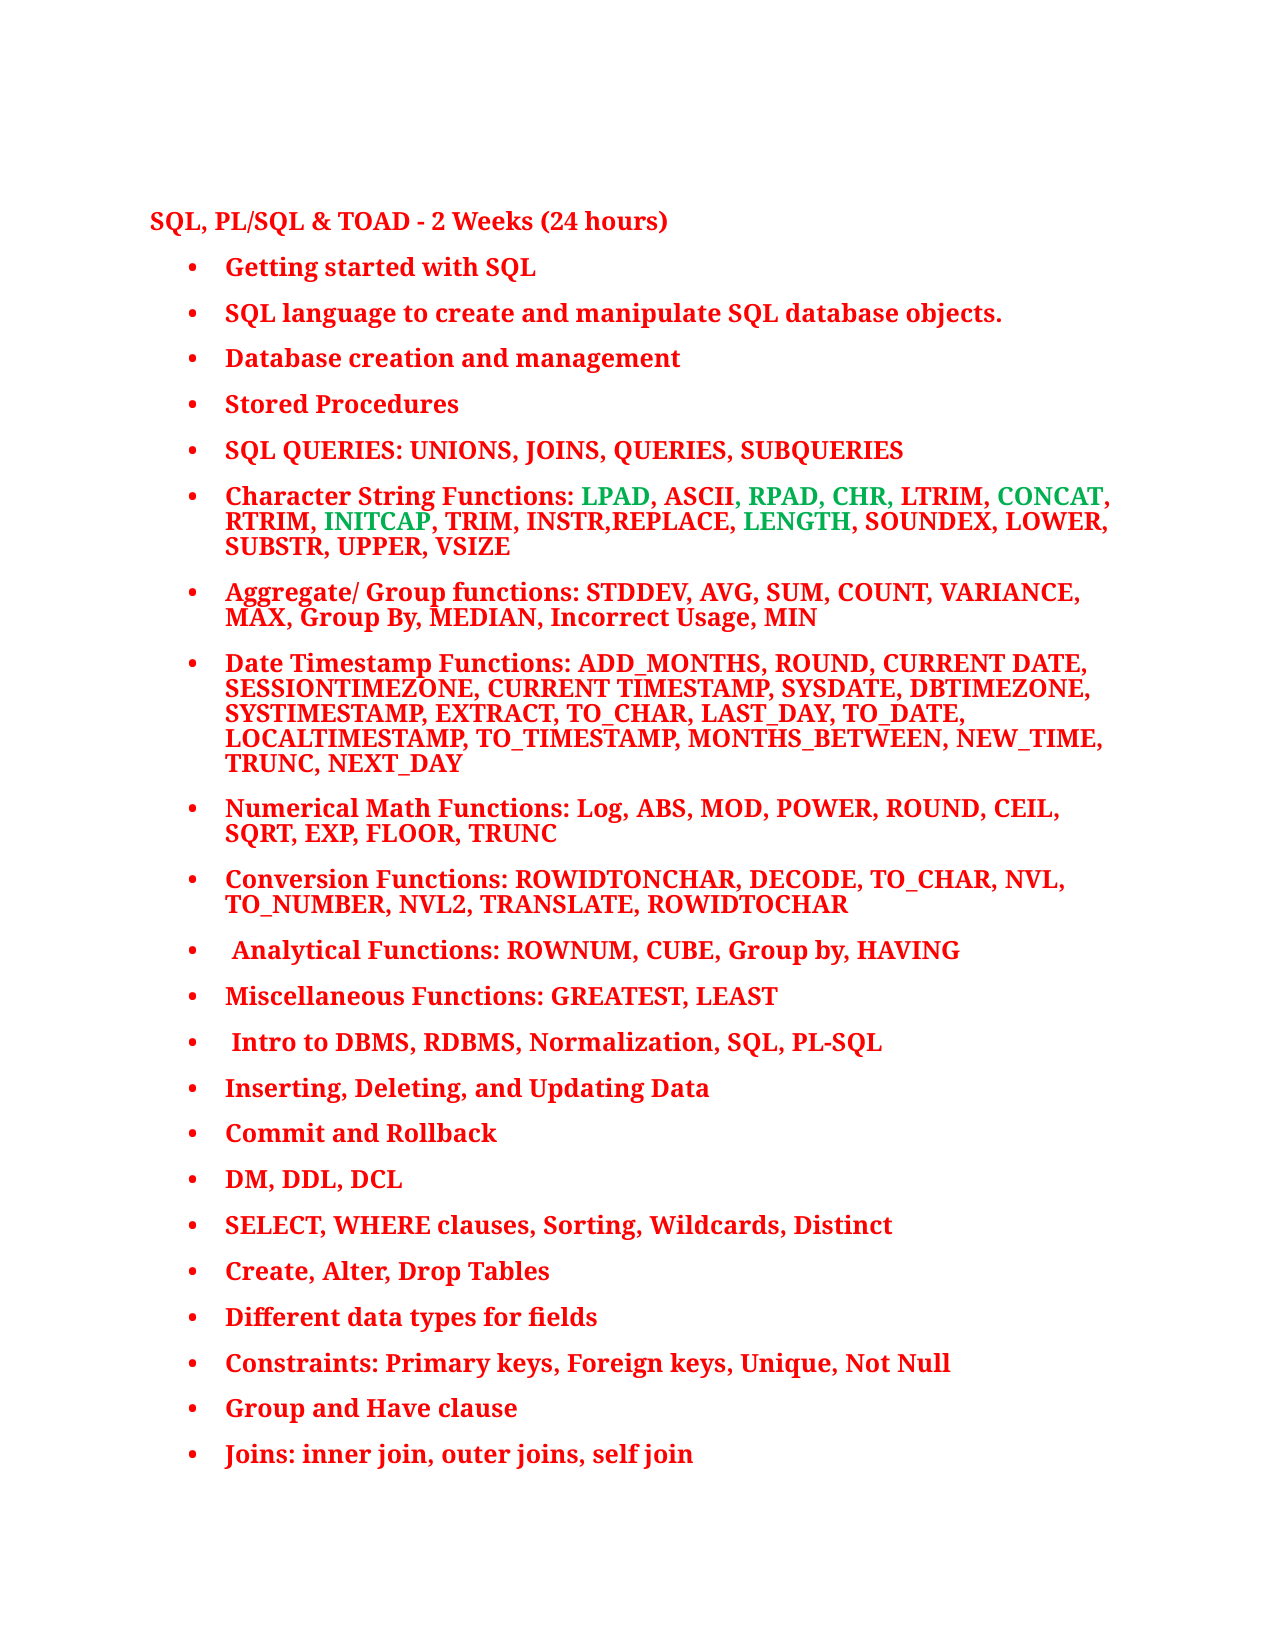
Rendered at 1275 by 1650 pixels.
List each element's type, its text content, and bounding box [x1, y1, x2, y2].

list Create, Alter, Drop Tables [187, 1260, 1125, 1285]
list DM, DDL, DCL [187, 1169, 1125, 1194]
list Different data types for fields [187, 1306, 1125, 1331]
list Inserting, Deleting, and Updating Data [187, 1077, 1125, 1102]
list SQL language to create and manipulate SQL database objects. [187, 302, 1125, 327]
list Numerical Math Functions: Log, ABS, MOD, POWER, ROUND, CEIL, SQRT, EXP, FLOOR, TRUNC [187, 798, 1125, 848]
list SQL QUERIES: UNIONS, JOINS, QUERIES, SUBQUERIES [187, 439, 1125, 464]
list Joins: inner join, outer joins, self join [187, 1444, 1125, 1469]
list Date Timestamp Functions: ADD_MONTHS, ROUND, CURRENT DATE, SESSIONTIMEZONE, CURRENT TIMESTAMP, SYSDATE, DBTIMEZONE, SYSTIMESTAMP, EXTRACT, TO_CHAR, LAST_DAY, TO_DATE, LOCALTIMESTAMP, TO_TIMESTAMP, MONTHS_BETWEEN, NEW_TIME, TRUNC, NEXT_DAY [187, 652, 1125, 777]
list Miscellaneous Functions: GREATEST, LEAST [187, 985, 1125, 1010]
list Character String Functions: LPAD, ASCII, RPAD, CHR, LTRIM, CONCAT, RTRIM, INITCAP, TRIM, INSTR,REPLACE, LENGTH, SOUNDEX, LOWER, SUBSTR, UPPER, VSIZE [187, 485, 1125, 560]
list Commit and Rollback [187, 1123, 1125, 1148]
list Conversion Functions: ROWIDTONCHAR, DECODE, TO_CHAR, NVL, TO_NUMBER, NVL2, TRANSLATE, ROWIDTOCHAR [187, 869, 1125, 919]
list Analytical Functions: ROWNUM, CUBE, Group by, HAVING [187, 939, 1125, 964]
text SQL, PL/SQL & TOAD - 2 Weeks (24 hours) [150, 210, 1125, 235]
list Aggregate/ Group functions: STDDEV, AVG, SUM, COUNT, VARIANCE, MAX, Group By, MEDIAN, Incorrect Usage, MIN [187, 581, 1125, 631]
list Database creation and management [187, 348, 1125, 373]
list Group and Have clause [187, 1398, 1125, 1423]
list SELECT, WHERE clauses, Sorting, Wildcards, Distinct [187, 1214, 1125, 1239]
list Getting started with SQL [187, 256, 1125, 281]
list Intro to DBMS, RDBMS, Normalization, SQL, PL-SQL [187, 1031, 1125, 1056]
list Stored Procedures [187, 394, 1125, 419]
list Constraints: Primary keys, Foreign keys, Unique, Not Null [187, 1352, 1125, 1377]
